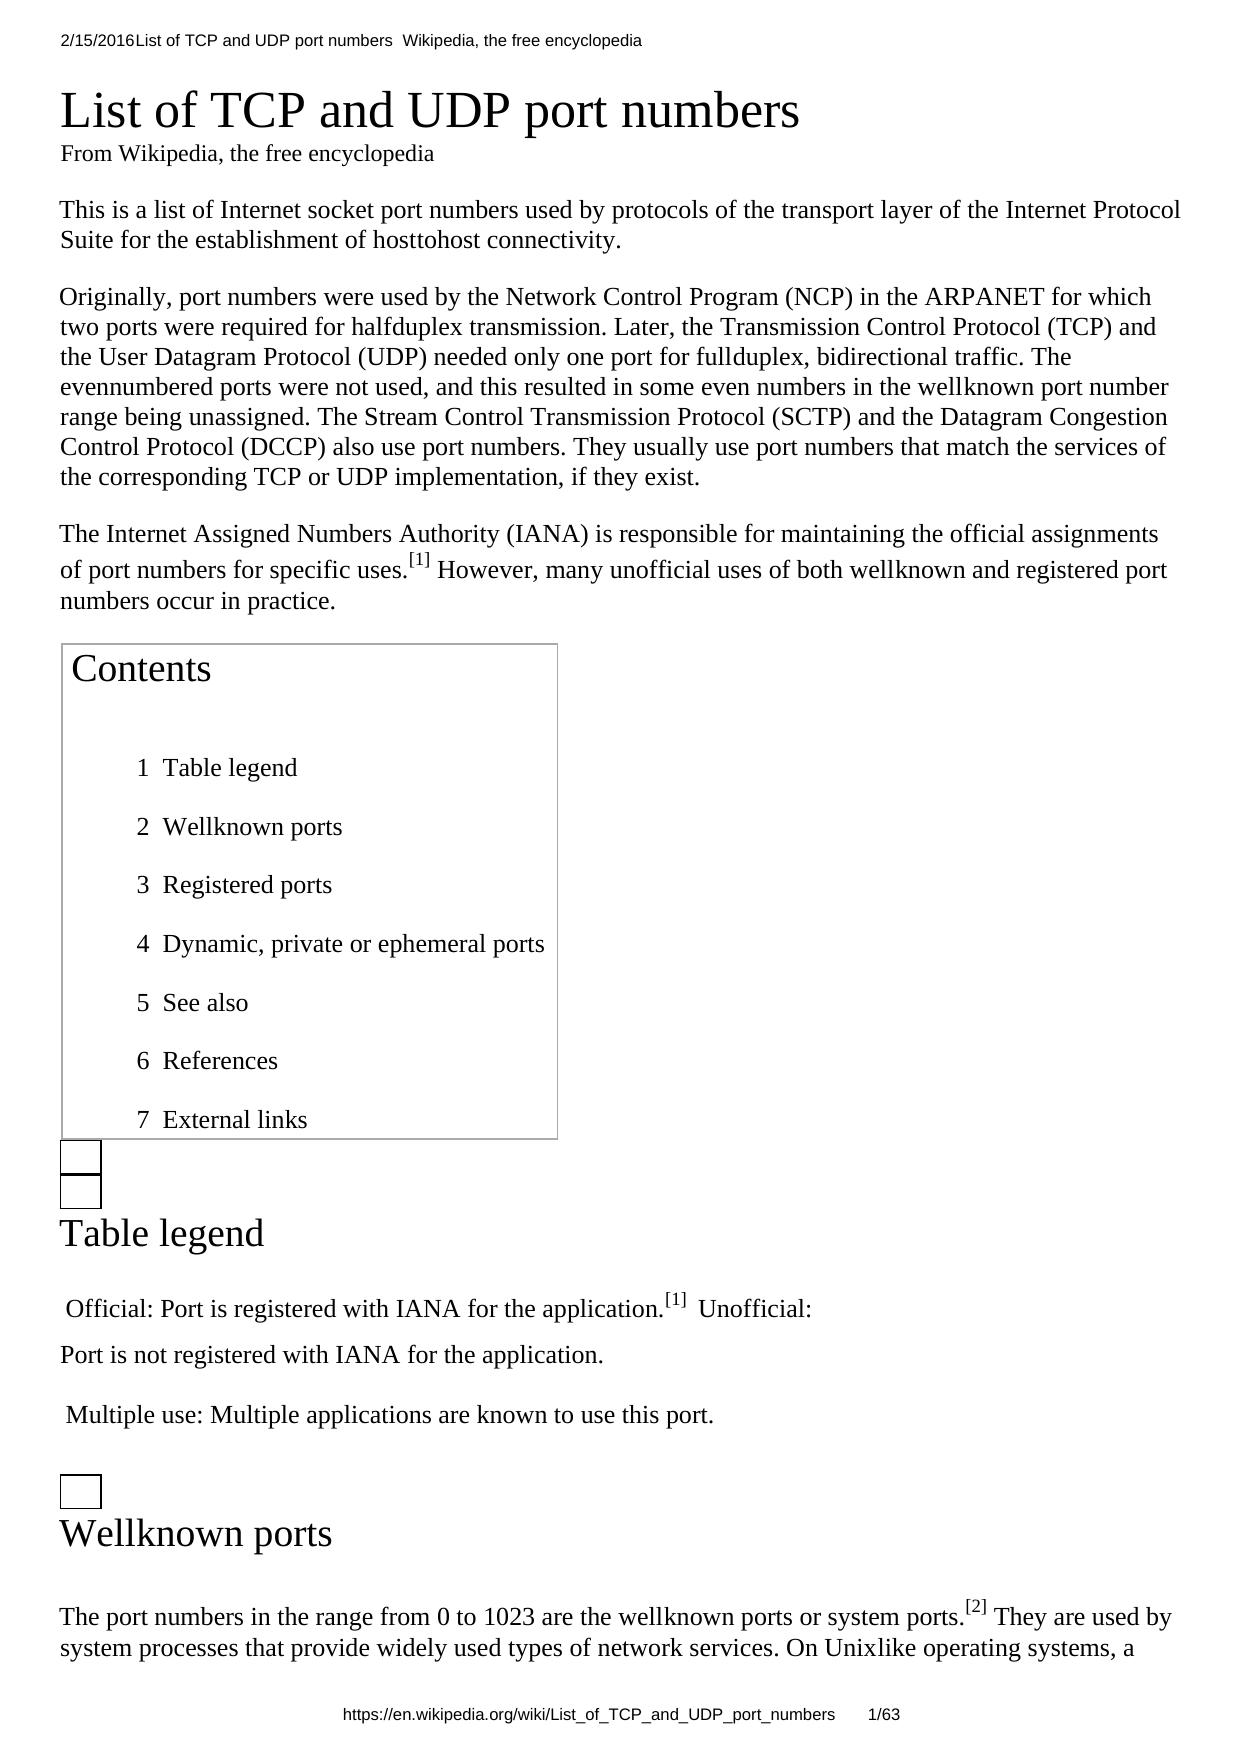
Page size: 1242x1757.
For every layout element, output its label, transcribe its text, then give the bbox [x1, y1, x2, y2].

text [59, 1595, 1182, 1662]
table_header [61, 1176, 100, 1208]
text The Internet Assigned Numbers Authority (IANA) is responsible for maintaining the official assignments of port numbers for specific uses.[1] However, many unofficial uses of both well­known and registered port numbers occur in practice. [59, 518, 1182, 615]
text Multiple use: Multiple applications are known to use this port. [59, 1399, 1182, 1429]
text Table legend [59, 1209, 1184, 1255]
table_header [61, 1476, 100, 1507]
text This is a list of Internet socket port numbers used by protocols of the transport layer of the Internet Protocol Suite for the establishment of host­to­host connectivity. [59, 194, 1182, 254]
text Official: Port is registered with IANA for the application.[1] Unofficial: Port is not registered with IANA for the application. [59, 1287, 849, 1369]
table_header [61, 1141, 100, 1173]
table_header Contents Table legend Well­known ports Registered ports Dynamic, private or ephemeral ports See also References External links [63, 645, 557, 1138]
text List of TCP and UDP port numbers [60, 78, 1182, 138]
text From Wikipedia, the free encyclopedia [60, 139, 1184, 166]
text Originally, port numbers were used by the Network Control Program (NCP) in the ARPANET for which two ports were required for half­duplex transmission. Later, the Transmission Control Protocol (TCP) and the User Datagram Protocol (UDP) needed only one port for full­duplex, bidirectional traffic. The evennumbered ports were not used, and this resulted in some even numbers in the well­known port number range being unassigned. The Stream Control Transmission Protocol (SCTP) and the Datagram Congestion Control Protocol (DCCP) also use port numbers. They usually use port numbers that match the services of the corresponding TCP or UDP implementation, if they exist. [59, 281, 1182, 491]
text Well­known ports [59, 1509, 1184, 1554]
